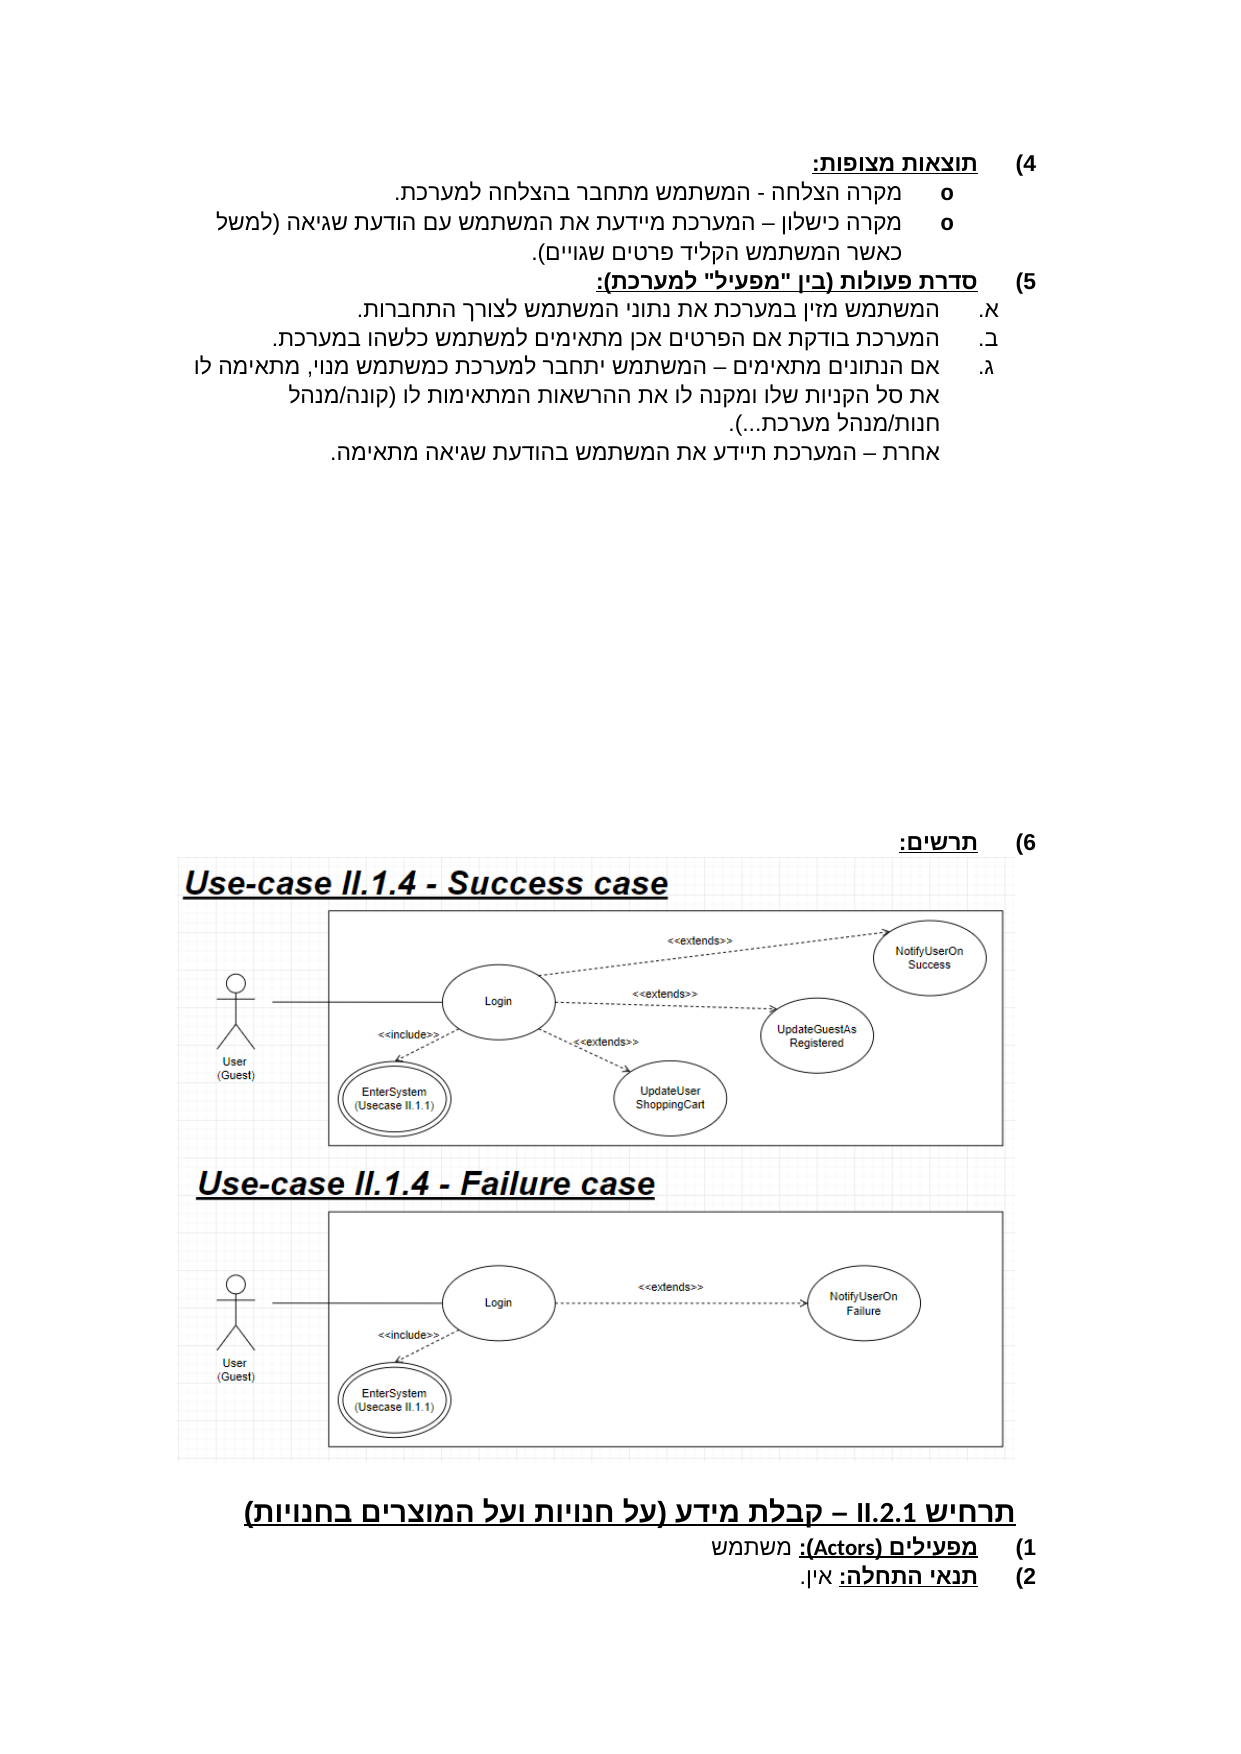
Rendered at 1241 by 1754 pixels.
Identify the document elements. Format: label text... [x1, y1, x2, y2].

list תוצאות מצופות: [187, 150, 1016, 176]
picture [176, 857, 1016, 1462]
list תרשים: [187, 829, 1016, 856]
list המערכת בודקת אם הפרטים אכן מתאימים למשתמש כלשהו במערכת. [187, 325, 978, 351]
list מקרה הצלחה - המשתמש מתחבר בהצלחה למערכת. [187, 178, 940, 207]
text תרחיש II.2.1 – קבלת מידע (על חנויות ועל המוצרים בחנויות) [187, 1494, 1016, 1530]
list תנאי התחלה: אין. [187, 1563, 1016, 1589]
list מקרה כישלון – המערכת מיידעת את המשתמש עם הודעת שגיאה (למשל כאשר המשתמש הקליד פרטים שגויים). [187, 209, 940, 266]
list המשתמש מזין במערכת את נתוני המשתמש לצורך התחברות. [187, 296, 978, 323]
list סדרת פעולות (בין "מפעיל" למערכת): [187, 268, 1016, 294]
list אחרת – המערכת תיידע את המשתמש בהודעת שגיאה מתאימה. [187, 438, 941, 465]
list מפעילים (Actors): משתמש [187, 1533, 1016, 1561]
list אם הנתונים מתאימים – המשתמש יתחבר למערכת כמשתמש מנוי, מתאימה לו את סל הקניות שלו ומקנה לו את ההרשאות המתאימות לו (קונה/מנהל חנות/מנהל מערכת...). [187, 353, 978, 436]
